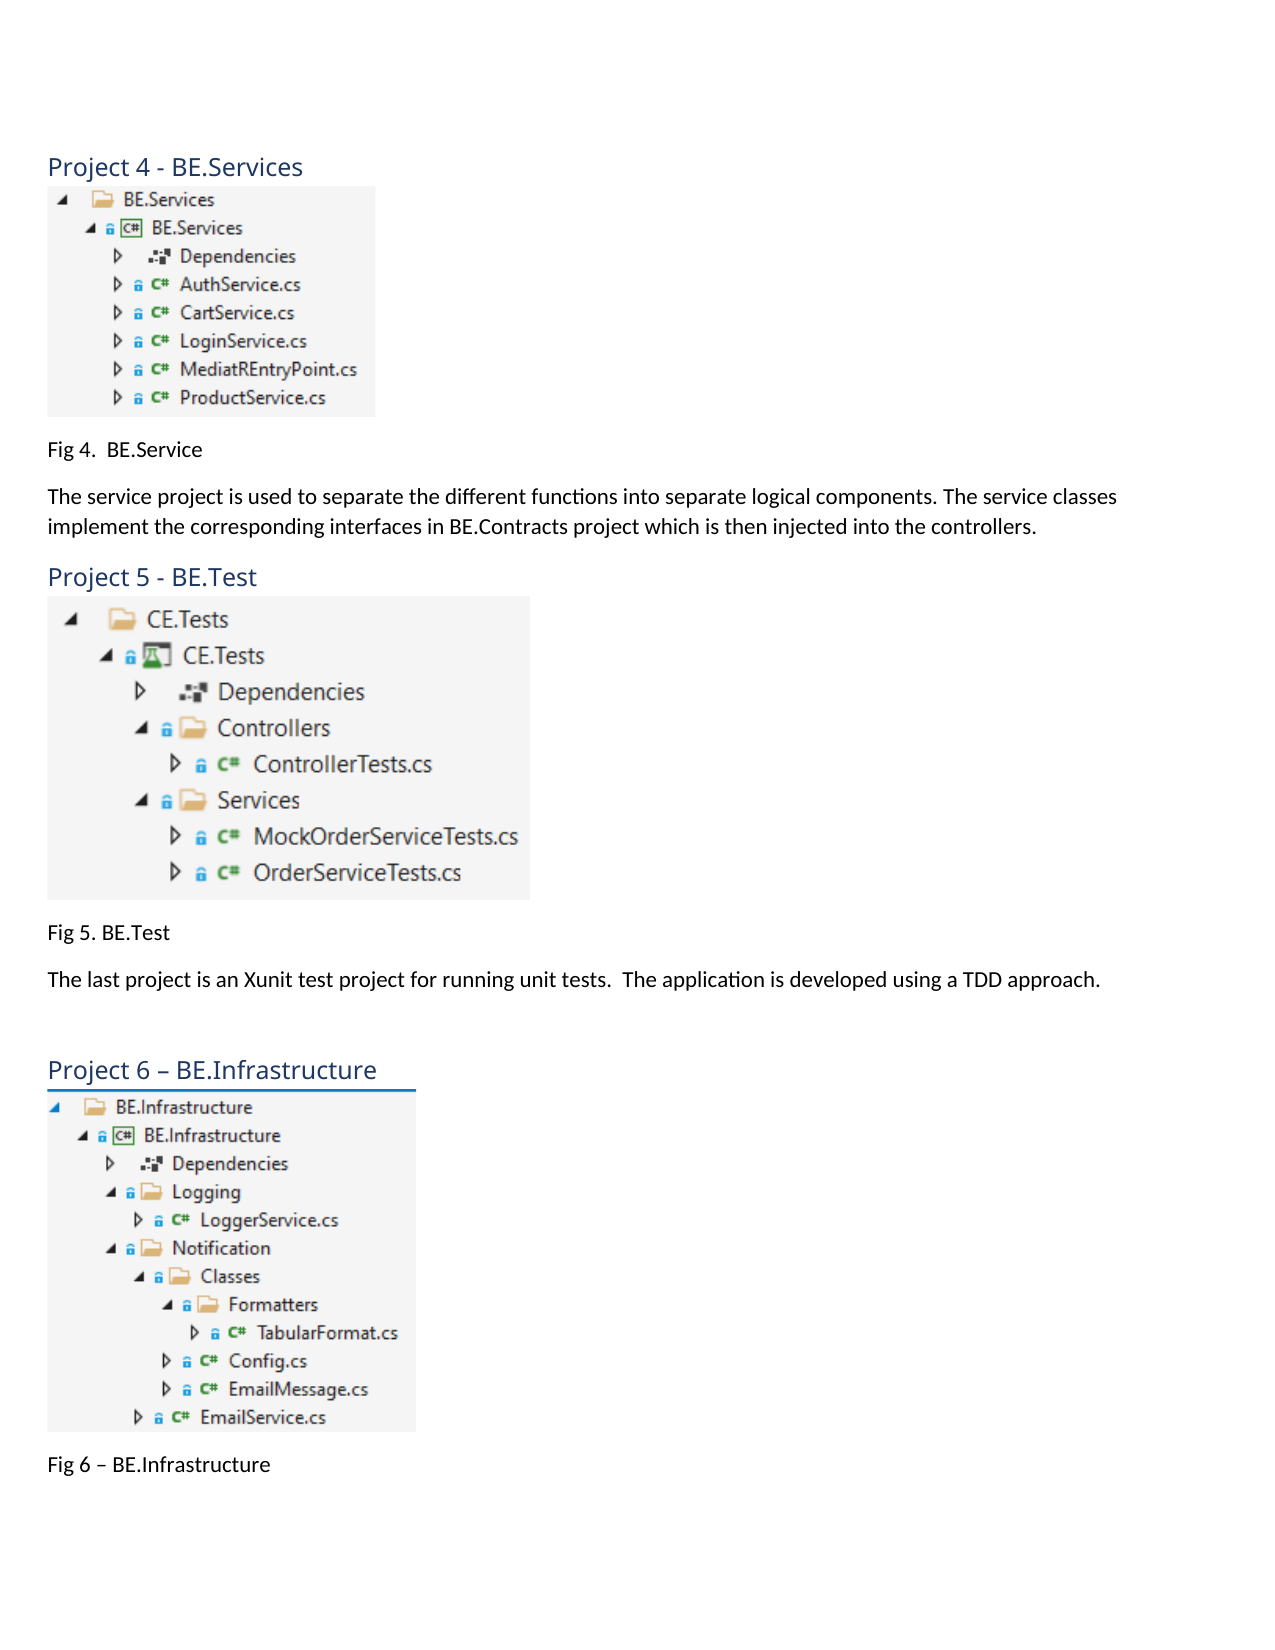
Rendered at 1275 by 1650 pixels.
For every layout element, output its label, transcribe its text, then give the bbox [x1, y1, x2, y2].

text Fig 4. BE.Service [47, 435, 1125, 463]
subtitle Project 6 – BE.Infrastructure [47, 1053, 1125, 1087]
text Fig 6 – BE.Infrastructure [47, 1451, 1125, 1478]
text The last project is an Xunit test project for running unit tests. The application is developed using a TDD approach. [47, 965, 1125, 993]
picture [47, 1089, 417, 1432]
picture [47, 186, 376, 417]
picture [47, 596, 530, 900]
subtitle Project 4 - BE.Services [47, 150, 1125, 184]
subtitle Project 5 - BE.Test [47, 559, 1125, 593]
text Fig 5. BE.Test [47, 918, 1125, 946]
text The service project is used to separate the different functions into separate logical components. The service classes implement the corresponding interfaces in BE.Contracts project which is then injected into the controllers. [47, 482, 1125, 540]
